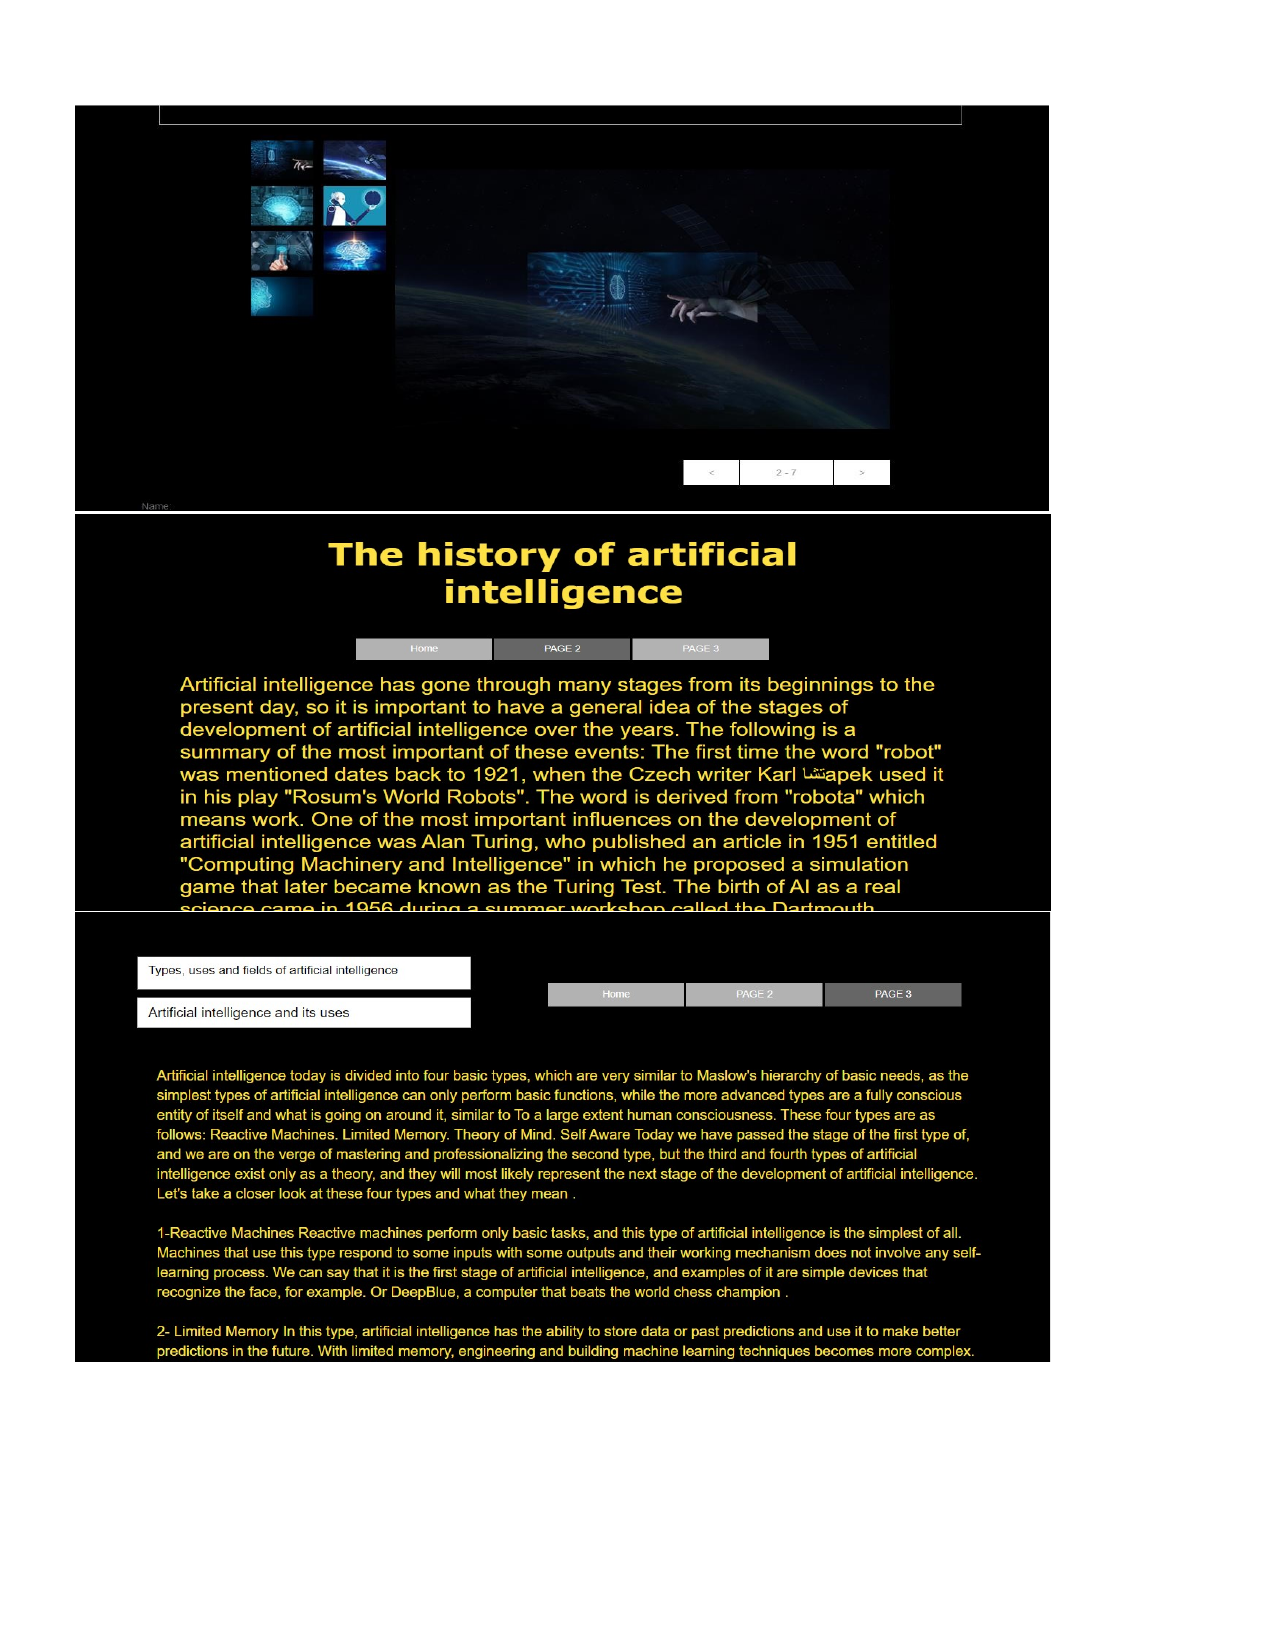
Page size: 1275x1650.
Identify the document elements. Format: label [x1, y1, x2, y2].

picture [75, 912, 1050, 1362]
picture [75, 104, 1049, 511]
picture [75, 514, 1051, 911]
